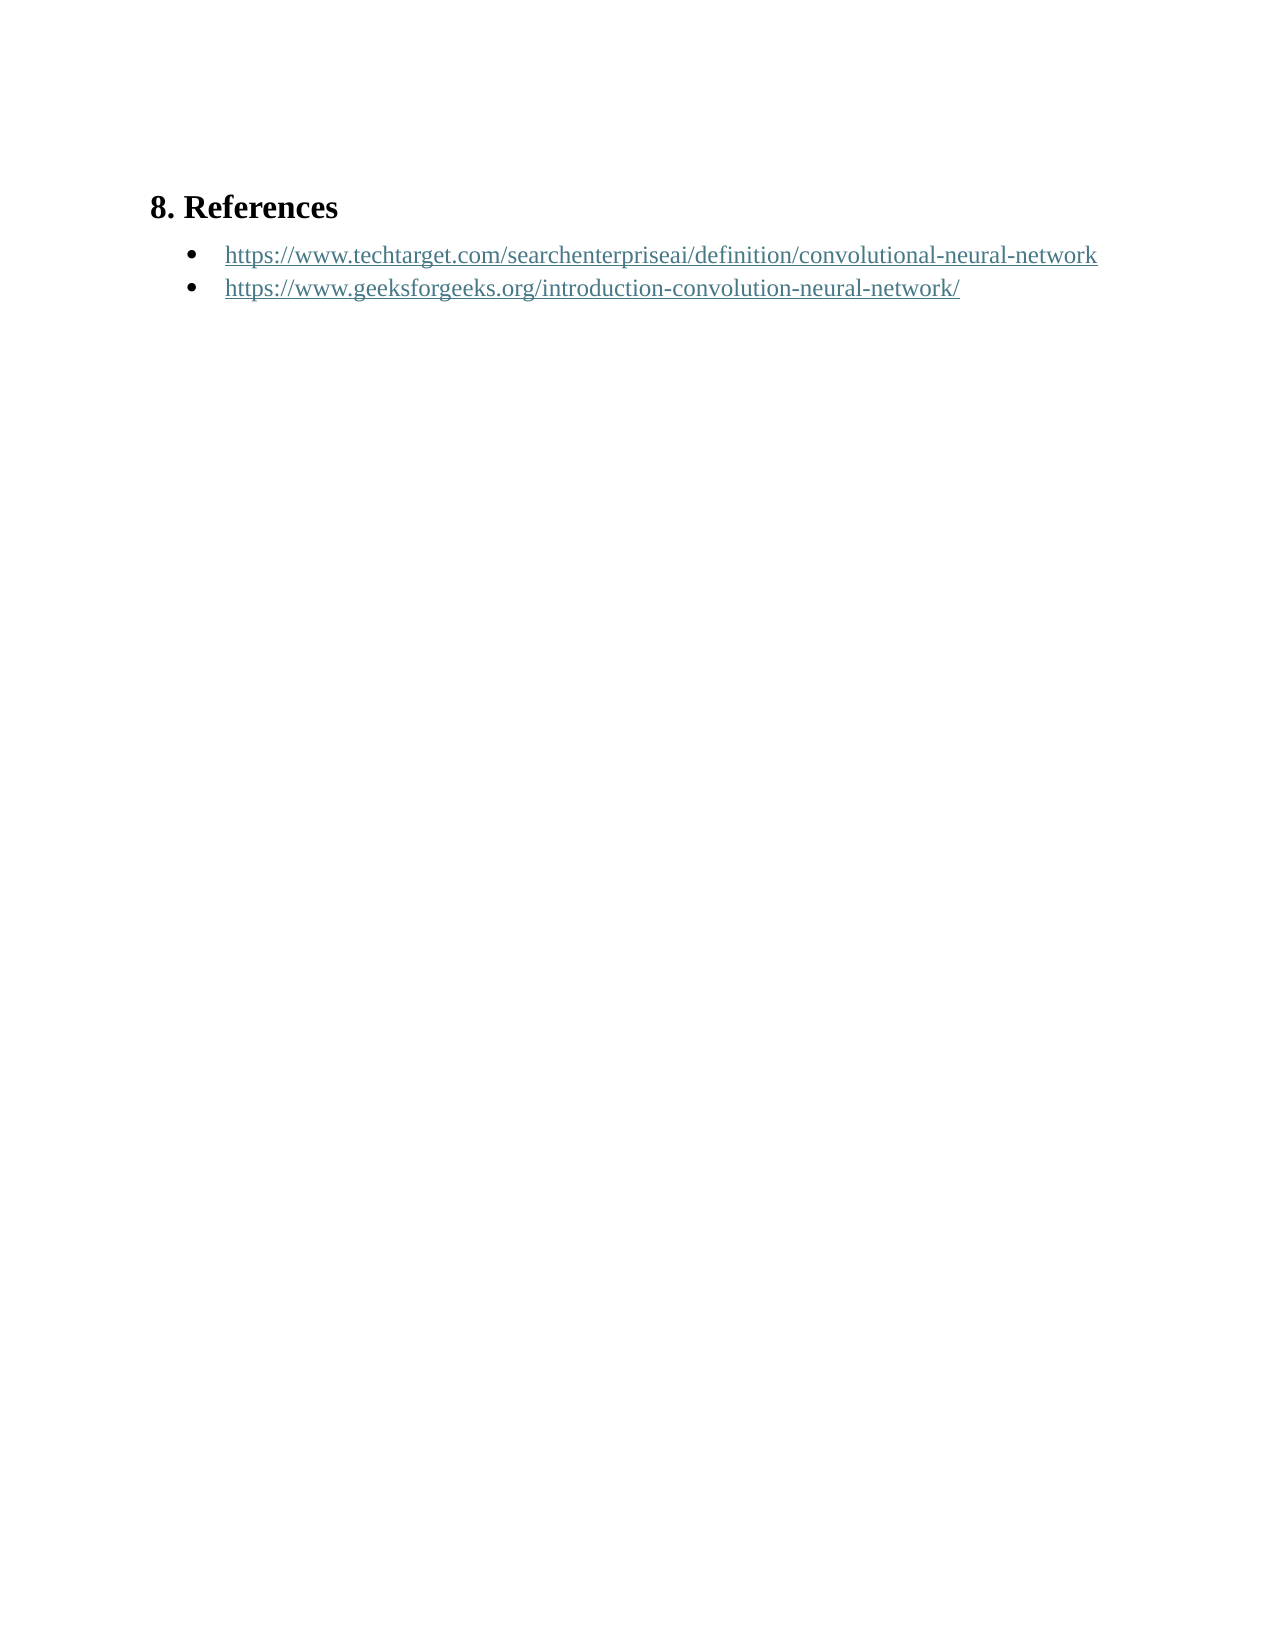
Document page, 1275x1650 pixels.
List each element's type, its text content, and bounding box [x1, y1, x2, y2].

list https://www.geeksforgeeks.org/introduction-convolution-neural-network/ [187, 273, 1125, 302]
subtitle 8. References [150, 187, 1125, 226]
list https://www.techtarget.com/searchenterpriseai/definition/convolutional-neural-network [187, 240, 1125, 269]
